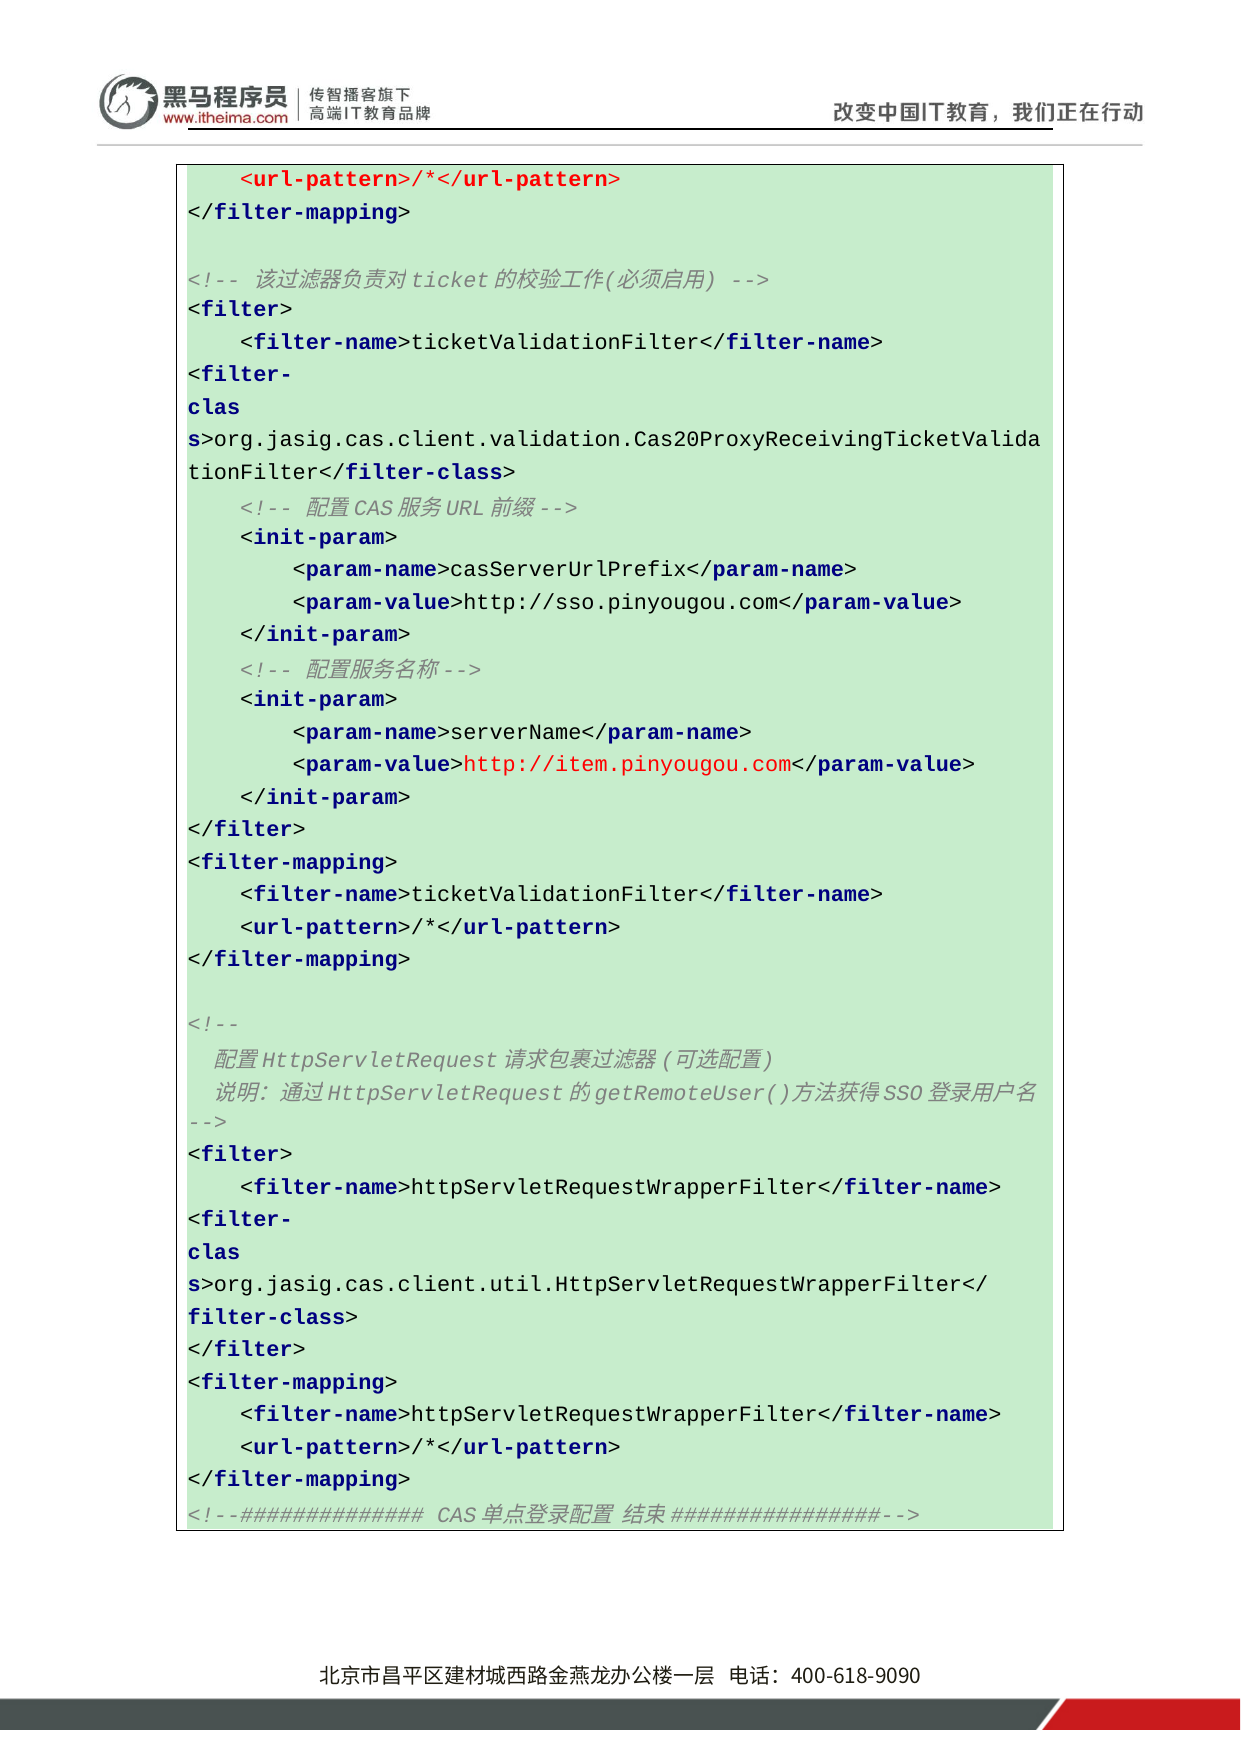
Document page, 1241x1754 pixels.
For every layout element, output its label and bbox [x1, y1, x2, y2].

picture [0, 1639, 1241, 1730]
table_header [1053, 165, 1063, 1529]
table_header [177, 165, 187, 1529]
picture [0, 3, 1241, 153]
